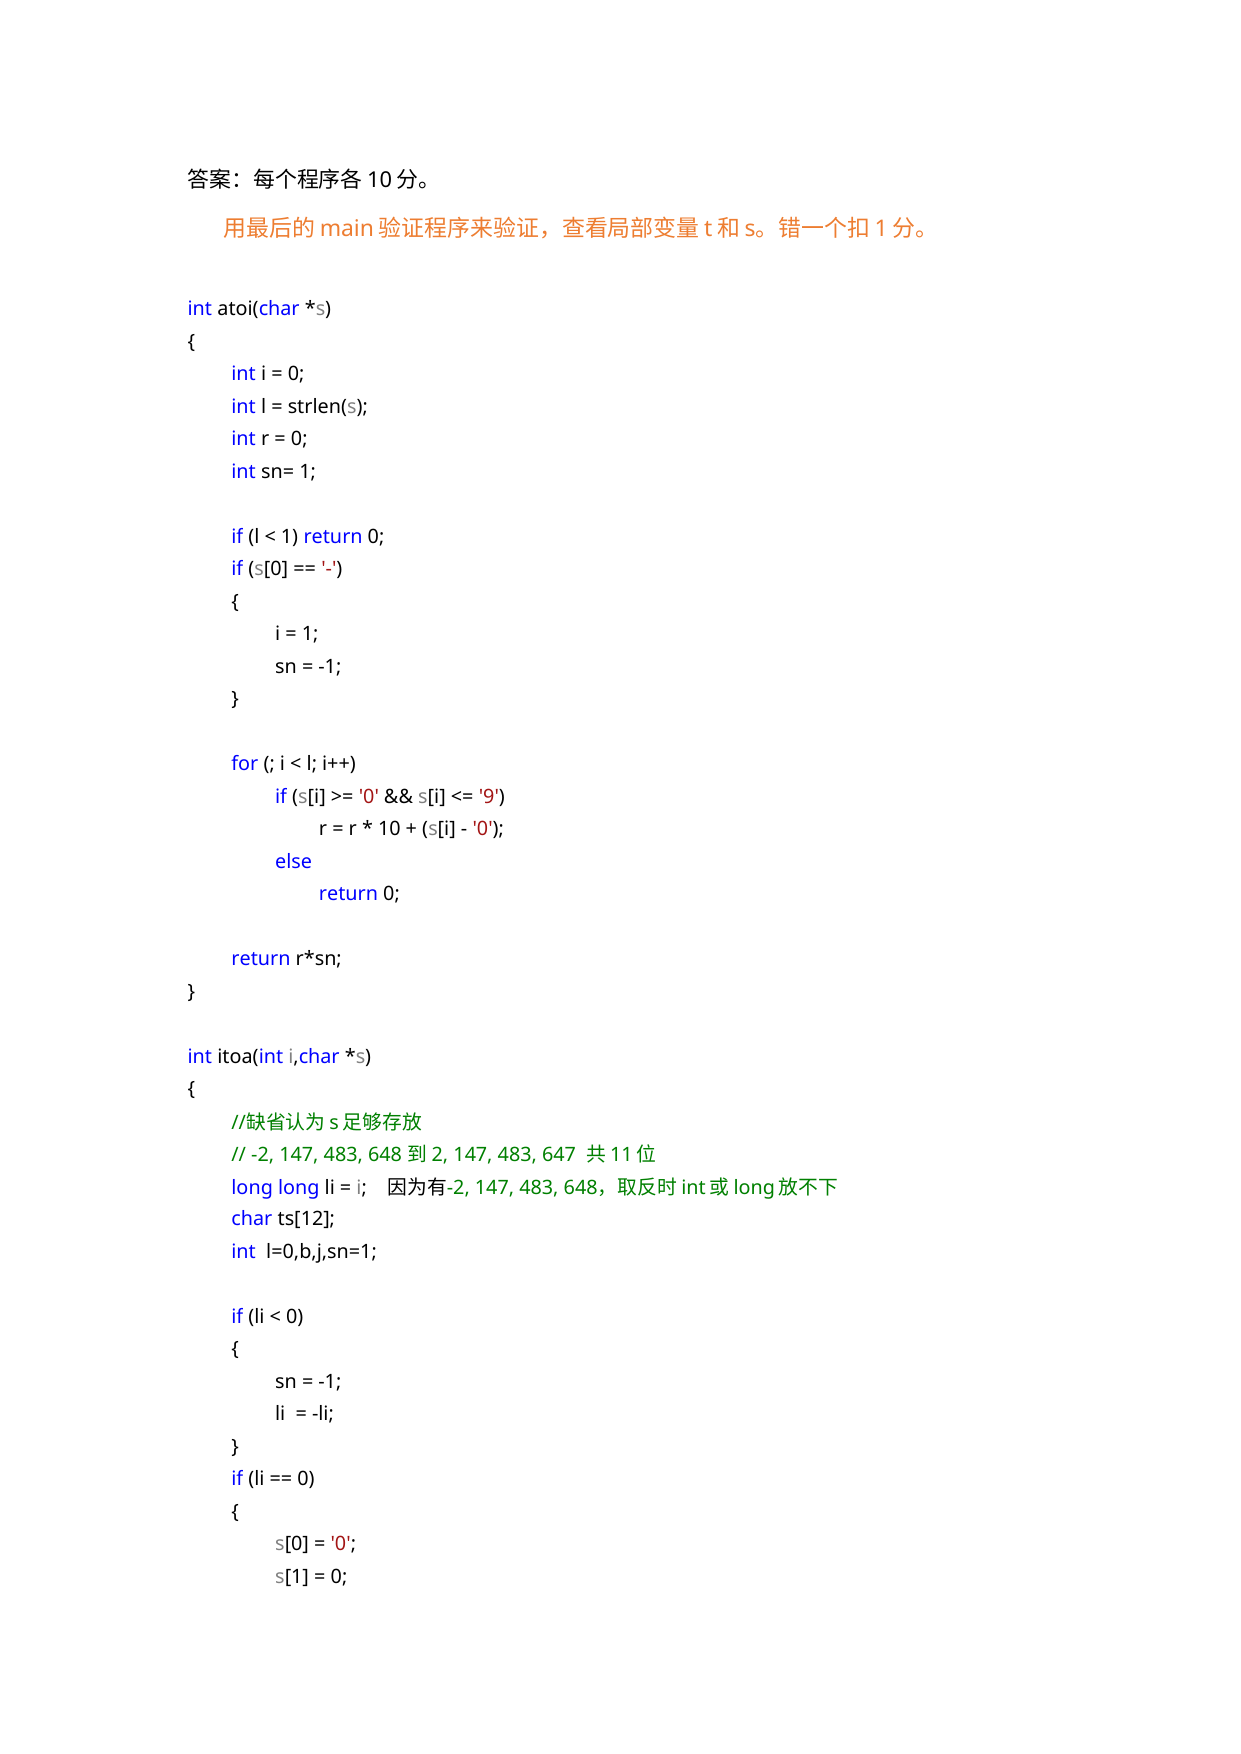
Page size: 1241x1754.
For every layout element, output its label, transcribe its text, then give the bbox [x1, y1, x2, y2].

text int l=0,b,j,sn=1; [187, 1234, 1053, 1267]
text sn = -1; [187, 1364, 1053, 1397]
text return 0; [187, 877, 1053, 909]
text int itoa(int i,char *s) [187, 1039, 1053, 1072]
text //缺省认为s足够存放 [187, 1104, 1053, 1137]
text } [187, 682, 1053, 714]
text if (li < 0) [187, 1299, 1053, 1332]
text else [187, 844, 1053, 877]
text // -2, 147, 483, 648 到 2, 147, 483, 647 共11位 [187, 1137, 1053, 1169]
text long long li = i; 因为有-2, 147, 483, 648，取反时 int或long放不下 [187, 1169, 1053, 1202]
text int l = strlen(s); [187, 389, 1053, 422]
text { [187, 584, 1053, 617]
text int i = 0; [187, 357, 1053, 389]
text int sn= 1; [187, 454, 1053, 487]
text s[1] = 0; [187, 1559, 1053, 1592]
text { [187, 1072, 1053, 1104]
text 用最后的main验证程序来验证，查看局部变量t和s。错一个扣1分。 [187, 194, 1053, 259]
text int r = 0; [187, 422, 1053, 454]
text i = 1; [187, 617, 1053, 649]
text { [187, 1494, 1053, 1527]
text if (li == 0) [187, 1462, 1053, 1494]
text return r*sn; [187, 942, 1053, 974]
text sn = -1; [187, 649, 1053, 682]
text r = r * 10 + (s[i] - '0'); [187, 812, 1053, 844]
text for (; i < l; i++) [187, 747, 1053, 779]
text 答案：每个程序各10分。 [187, 162, 1053, 194]
text int atoi(char *s) [187, 292, 1053, 324]
text if (l < 1) return 0; [187, 519, 1053, 552]
text char ts[12]; [187, 1202, 1053, 1234]
text { [187, 324, 1053, 357]
text if (s[i] >= '0' && s[i] <= '9') [187, 779, 1053, 812]
text { [187, 1332, 1053, 1364]
text s[0] = '0'; [187, 1527, 1053, 1559]
text } [187, 974, 1053, 1007]
text if (s[0] == '-') [187, 552, 1053, 584]
text li = -li; [187, 1397, 1053, 1429]
text } [187, 1429, 1053, 1462]
